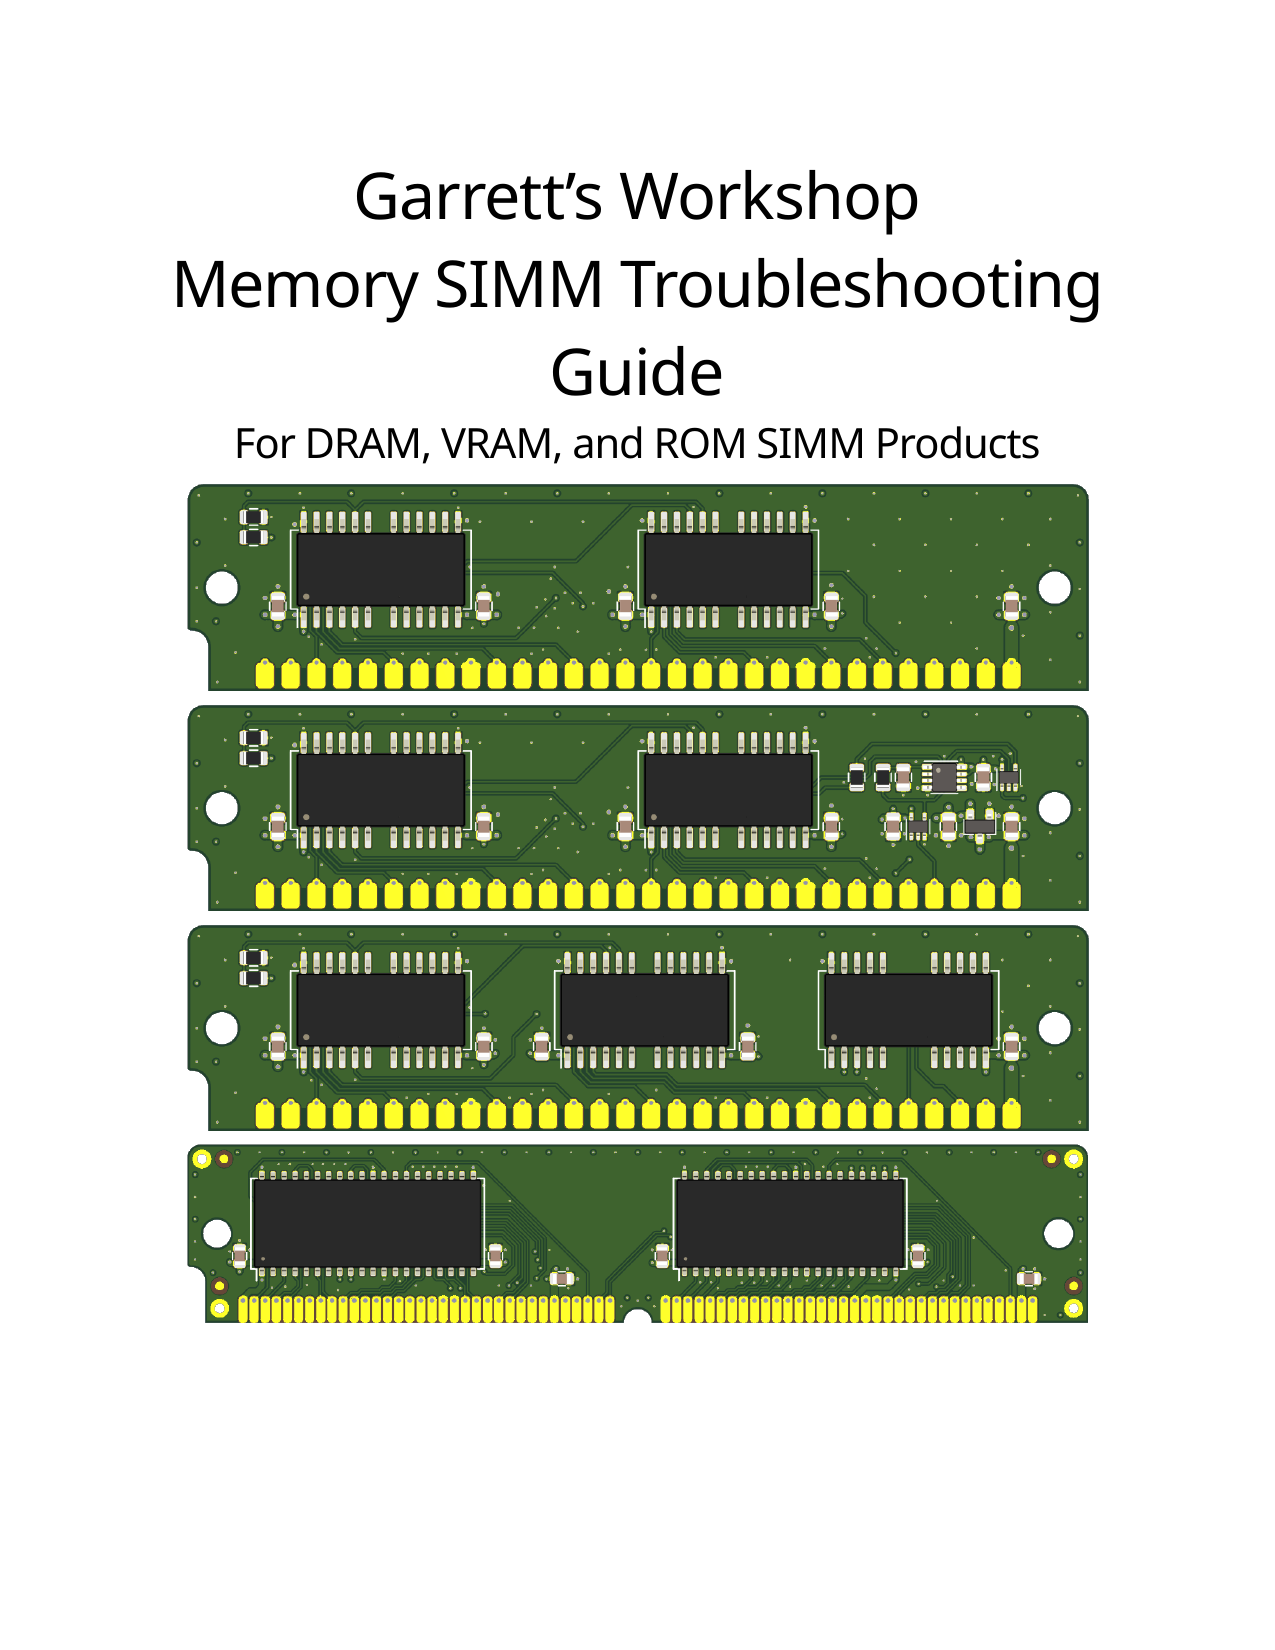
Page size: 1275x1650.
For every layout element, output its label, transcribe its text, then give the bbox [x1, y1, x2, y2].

title Garrett’s Workshop [150, 150, 1125, 238]
picture [150, 1144, 1125, 1323]
title Memory SIMM Troubleshooting Guide [150, 238, 1125, 414]
title For DRAM, VRAM, and ROM SIMM Products [150, 414, 1125, 471]
picture [150, 703, 1125, 912]
picture [150, 924, 1125, 1132]
picture [150, 483, 1125, 692]
